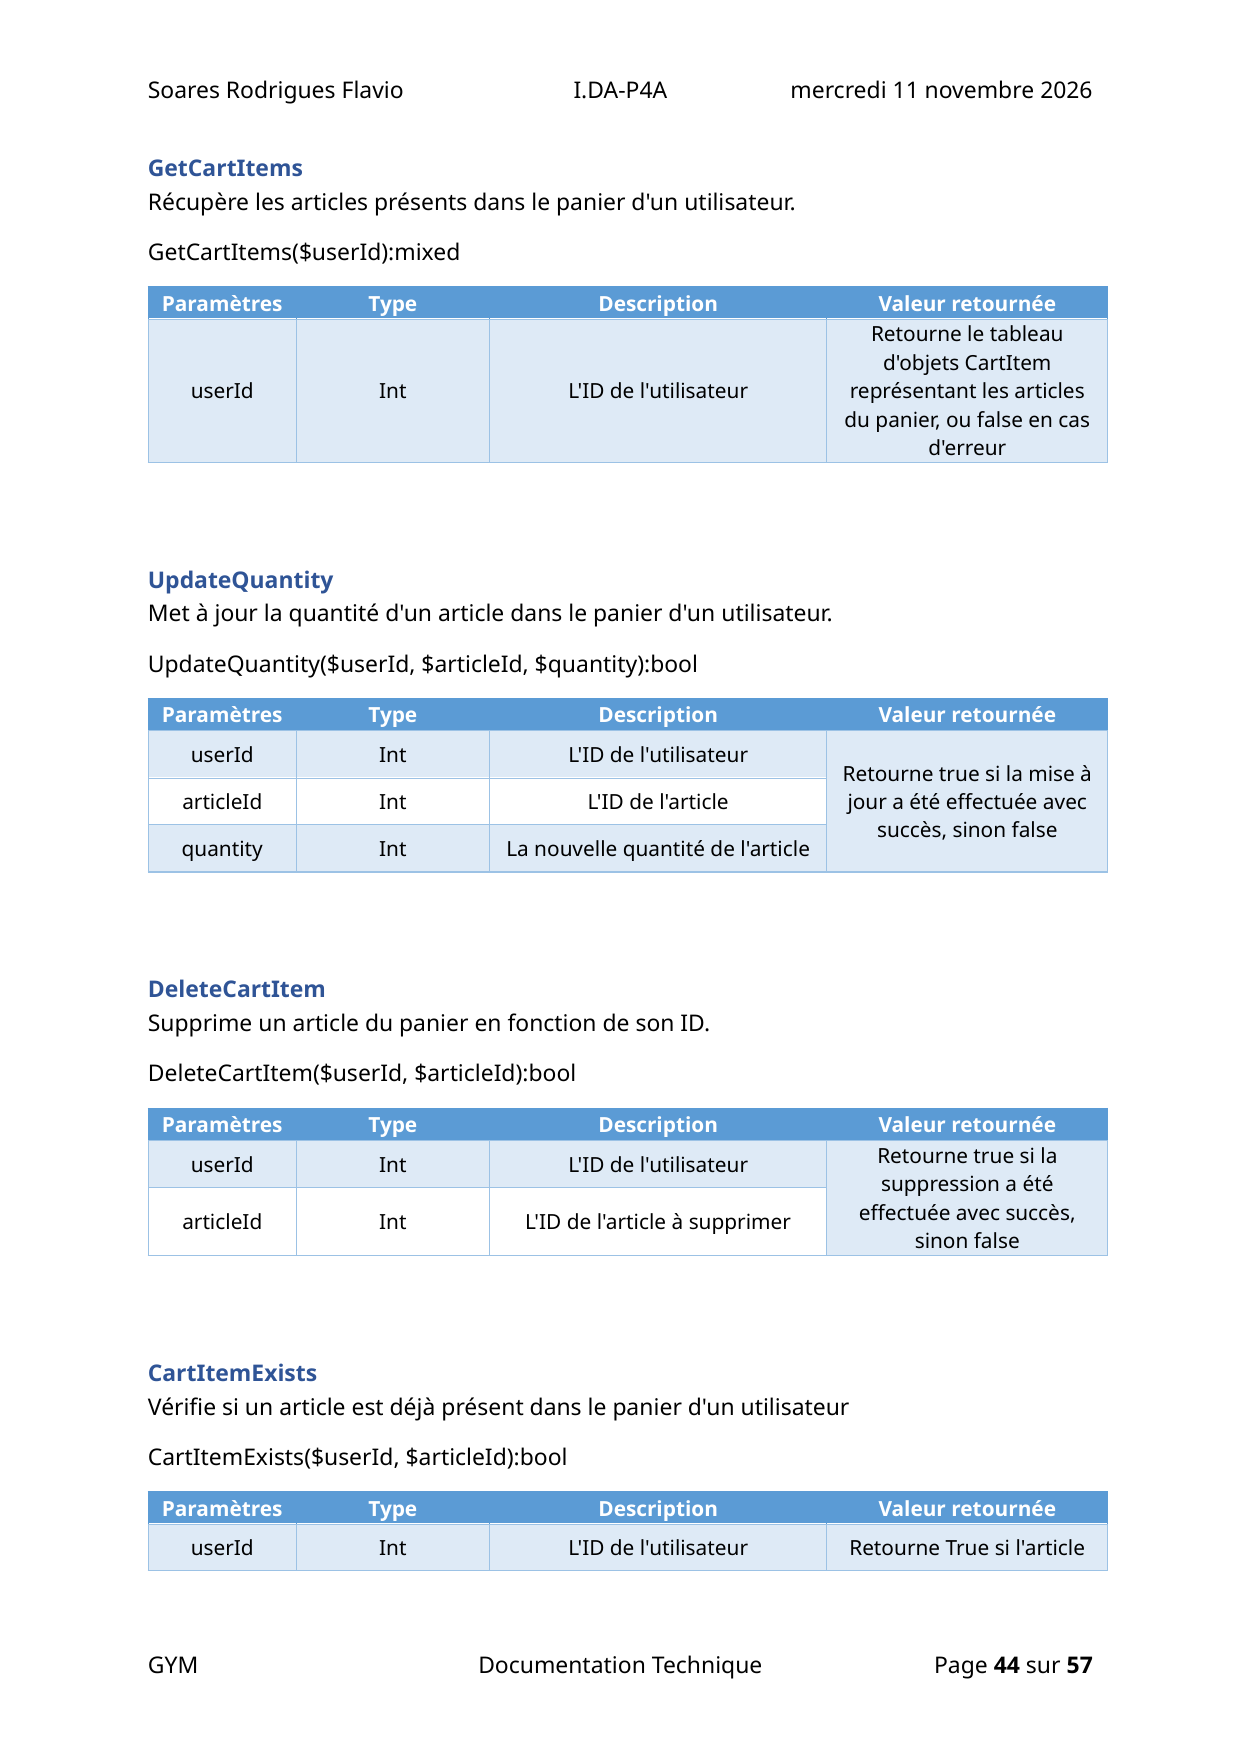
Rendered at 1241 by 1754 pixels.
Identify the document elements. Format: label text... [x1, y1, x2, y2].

table_cell userId [149, 731, 296, 777]
table_cell Int [297, 1141, 489, 1187]
table_cell Int [297, 779, 489, 824]
subtitle CartItemExists [148, 1357, 1093, 1388]
table_cell Retourne le tableau d'objets CartItem représentant les articles du panier, ou false en cas d'erreur [827, 320, 1107, 462]
text Vérifie si un article est déjà présent dans le panier d'un utilisateur [148, 1390, 1093, 1422]
table_cell userId [149, 1525, 296, 1570]
table_cell La nouvelle quantité de l'article [490, 825, 826, 871]
table_cell L'ID de l'utilisateur [490, 320, 826, 462]
table_cell userId [149, 1141, 296, 1187]
table_header Valeur retournée [827, 1492, 1107, 1523]
table_cell L'ID de l'article à supprimer [490, 1188, 826, 1255]
table_cell quantity [149, 825, 296, 871]
text Récupère les articles présents dans le panier d'un utilisateur. [148, 186, 1093, 217]
table_cell Int [297, 1188, 489, 1255]
table_header Valeur retournée [827, 1109, 1107, 1140]
table_cell articleId [149, 1188, 296, 1255]
table_cell Int [297, 731, 489, 777]
table_header Description [490, 288, 826, 318]
text UpdateQuantity($userId, $articleId, $quantity):bool [148, 648, 1093, 679]
table_cell Retourne true si la suppression a été effectuée avec succès, sinon false [827, 1141, 1107, 1255]
table_cell Retourne True si l'article est présent dans le panier, sinon False [827, 1525, 1107, 1570]
text GetCartItems($userId):mixed [148, 236, 1093, 267]
text CartItemExists($userId, $articleId):bool [148, 1441, 1093, 1472]
subtitle GetCartItems [148, 152, 1093, 183]
table_header Description [490, 1109, 826, 1140]
table_header Valeur retournée [827, 699, 1107, 730]
table_header Type [297, 1492, 489, 1523]
table_header Type [297, 1109, 489, 1140]
subtitle UpdateQuantity [148, 564, 1093, 595]
text Met à jour la quantité d'un article dans le panier d'un utilisateur. [148, 597, 1093, 629]
table_header Paramètres [149, 288, 296, 318]
table_header Paramètres [149, 1492, 296, 1523]
table_cell L'ID de l'utilisateur [490, 1141, 826, 1187]
table_cell articleId [149, 779, 296, 824]
table_cell Int [297, 320, 489, 462]
table_header Paramètres [149, 699, 296, 730]
subtitle DeleteCartItem [148, 973, 1093, 1004]
table_cell L'ID de l'utilisateur [490, 1525, 826, 1570]
table_cell Retourne true si la mise à jour a été effectuée avec succès, sinon false [827, 731, 1107, 871]
table_cell L'ID de l'utilisateur [490, 731, 826, 777]
table_cell Int [297, 825, 489, 871]
table_header Description [490, 699, 826, 730]
table_header Paramètres [149, 1109, 296, 1140]
table_header Type [297, 699, 489, 730]
table_header Type [297, 288, 489, 318]
table_cell userId [149, 320, 296, 462]
text DeleteCartItem($userId, $articleId):bool [148, 1057, 1093, 1089]
table_cell Int [297, 1525, 489, 1570]
table_cell L'ID de l'article [490, 779, 826, 824]
table_header Valeur retournée [827, 288, 1107, 318]
table_header Description [490, 1492, 826, 1523]
text Supprime un article du panier en fonction de son ID. [148, 1007, 1093, 1038]
